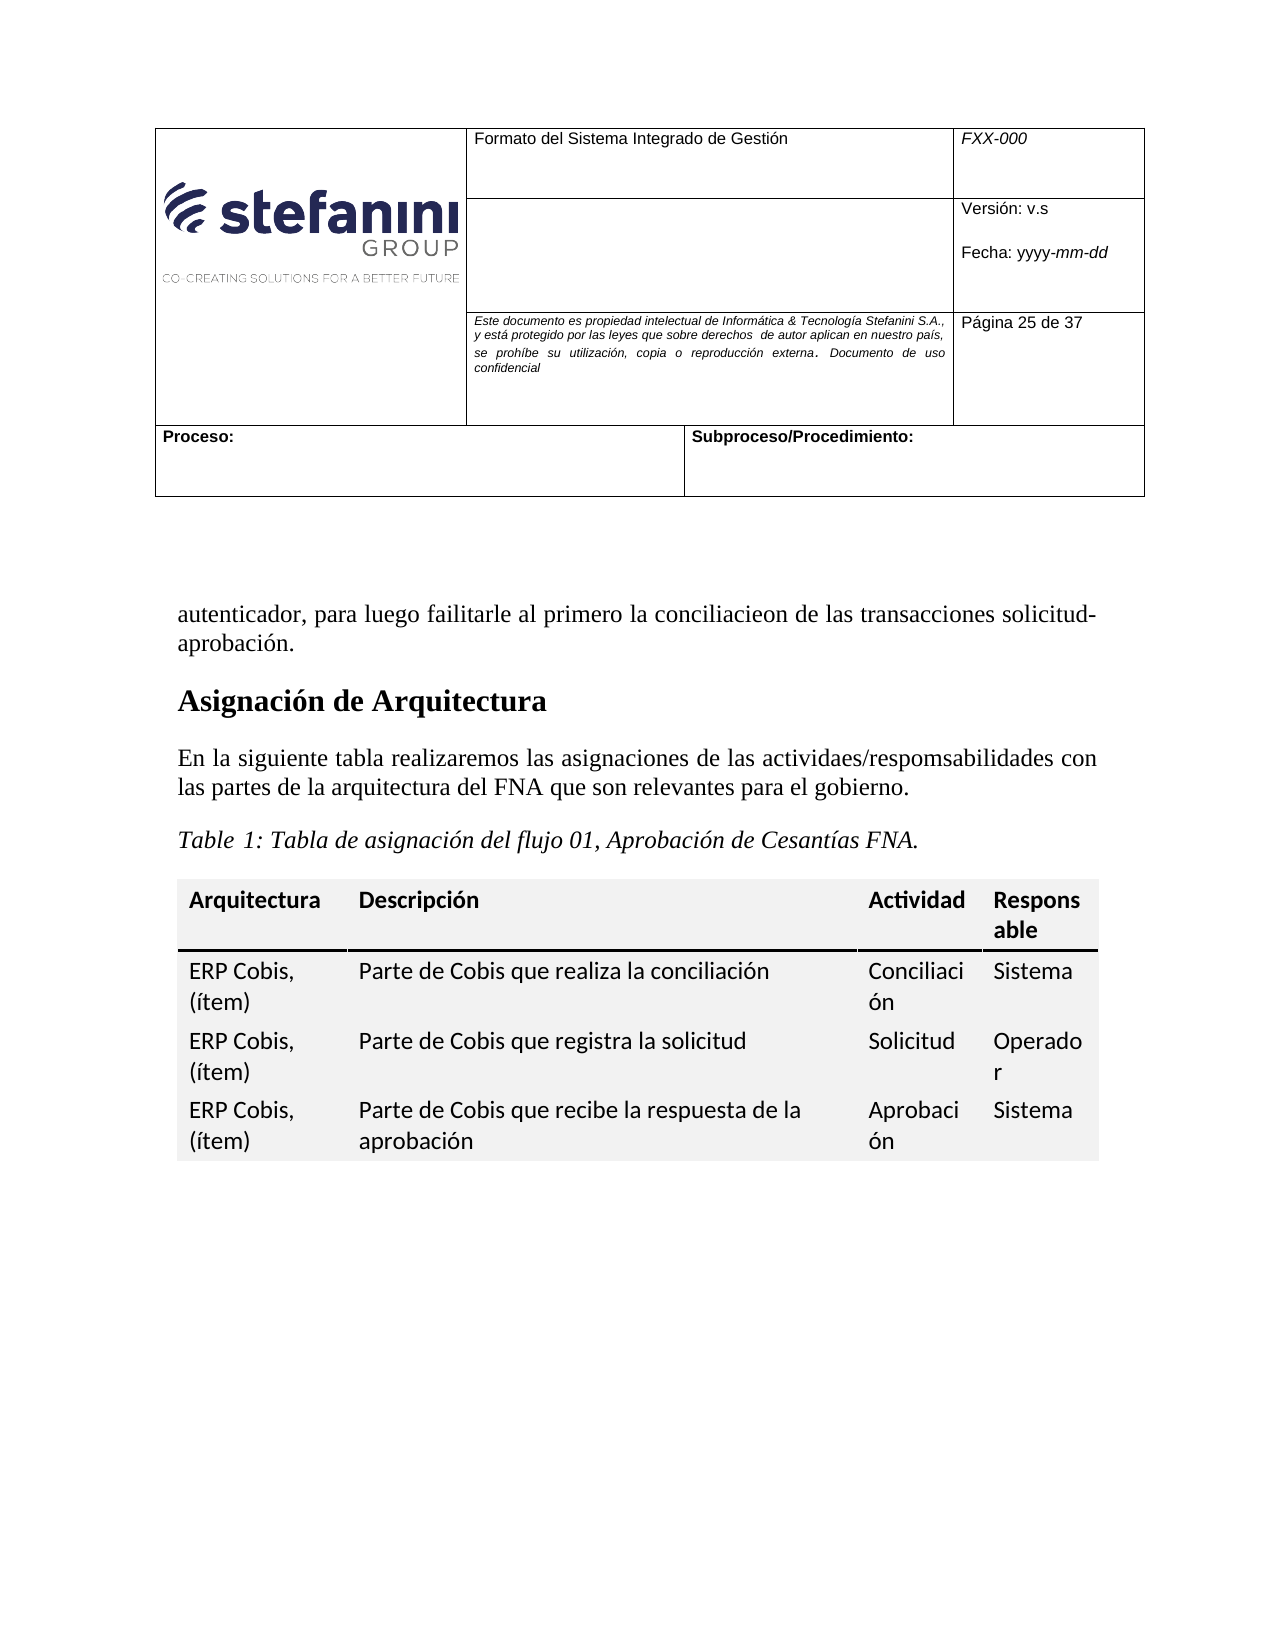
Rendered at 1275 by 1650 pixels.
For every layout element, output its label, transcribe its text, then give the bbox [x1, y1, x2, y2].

text Table 1: Tabla de asignación del flujo 01, Aprobación de Cesantías FNA. [177, 825, 1098, 854]
table_cell ERP Cobis, (ítem) [178, 952, 347, 1020]
table_header Descripción [348, 880, 857, 949]
table_cell Sistema [983, 1091, 1098, 1159]
table_cell Aprobación [858, 1091, 982, 1159]
table_cell ERP Cobis, (ítem) [178, 1021, 347, 1090]
table_header Arquitectura [178, 880, 347, 949]
table_cell ERP Cobis, (ítem) [178, 1091, 347, 1159]
subtitle Asignación de Arquitectura [177, 682, 1098, 718]
table_cell Conciliación [858, 952, 982, 1020]
text En la siguiente tabla realizaremos las asignaciones de las actividaes/respomsabilidades con las partes de la arquitectura del FNA que son relevantes para el gobierno. [177, 743, 1098, 800]
picture [162, 182, 460, 286]
table_cell Sistema [983, 952, 1098, 1020]
table_cell Solicitud [858, 1021, 982, 1090]
table_cell Parte de Cobis que realiza la conciliación [348, 952, 857, 1020]
table_header Actividad [858, 880, 982, 949]
table_cell Parte de Cobis que recibe la respuesta de la aprobación [348, 1091, 857, 1159]
table_cell Parte de Cobis que registra la solicitud [348, 1021, 857, 1090]
table_cell Operador [983, 1021, 1098, 1090]
table_header Responsable [983, 880, 1098, 949]
text Existen tres responsabilidades claras que participan y sostienen a este flujo. Primero, la del operador del FNA que convalida los coicidencias de petición y la ocurrencia (autenticación) del beneficiario solicitante. Segundo, la del servicio de autenticación biométrico de la huella del beneficiario, y la relación de este con la Cancillería. La del ERP COBIS es otra. Este debe registrar las transacciones de ambos extremos, del solictante y la del autenticador, para luego failitarle al primero la conciliacieon de las transacciones solicitud-aprobación. [177, 599, 1098, 657]
